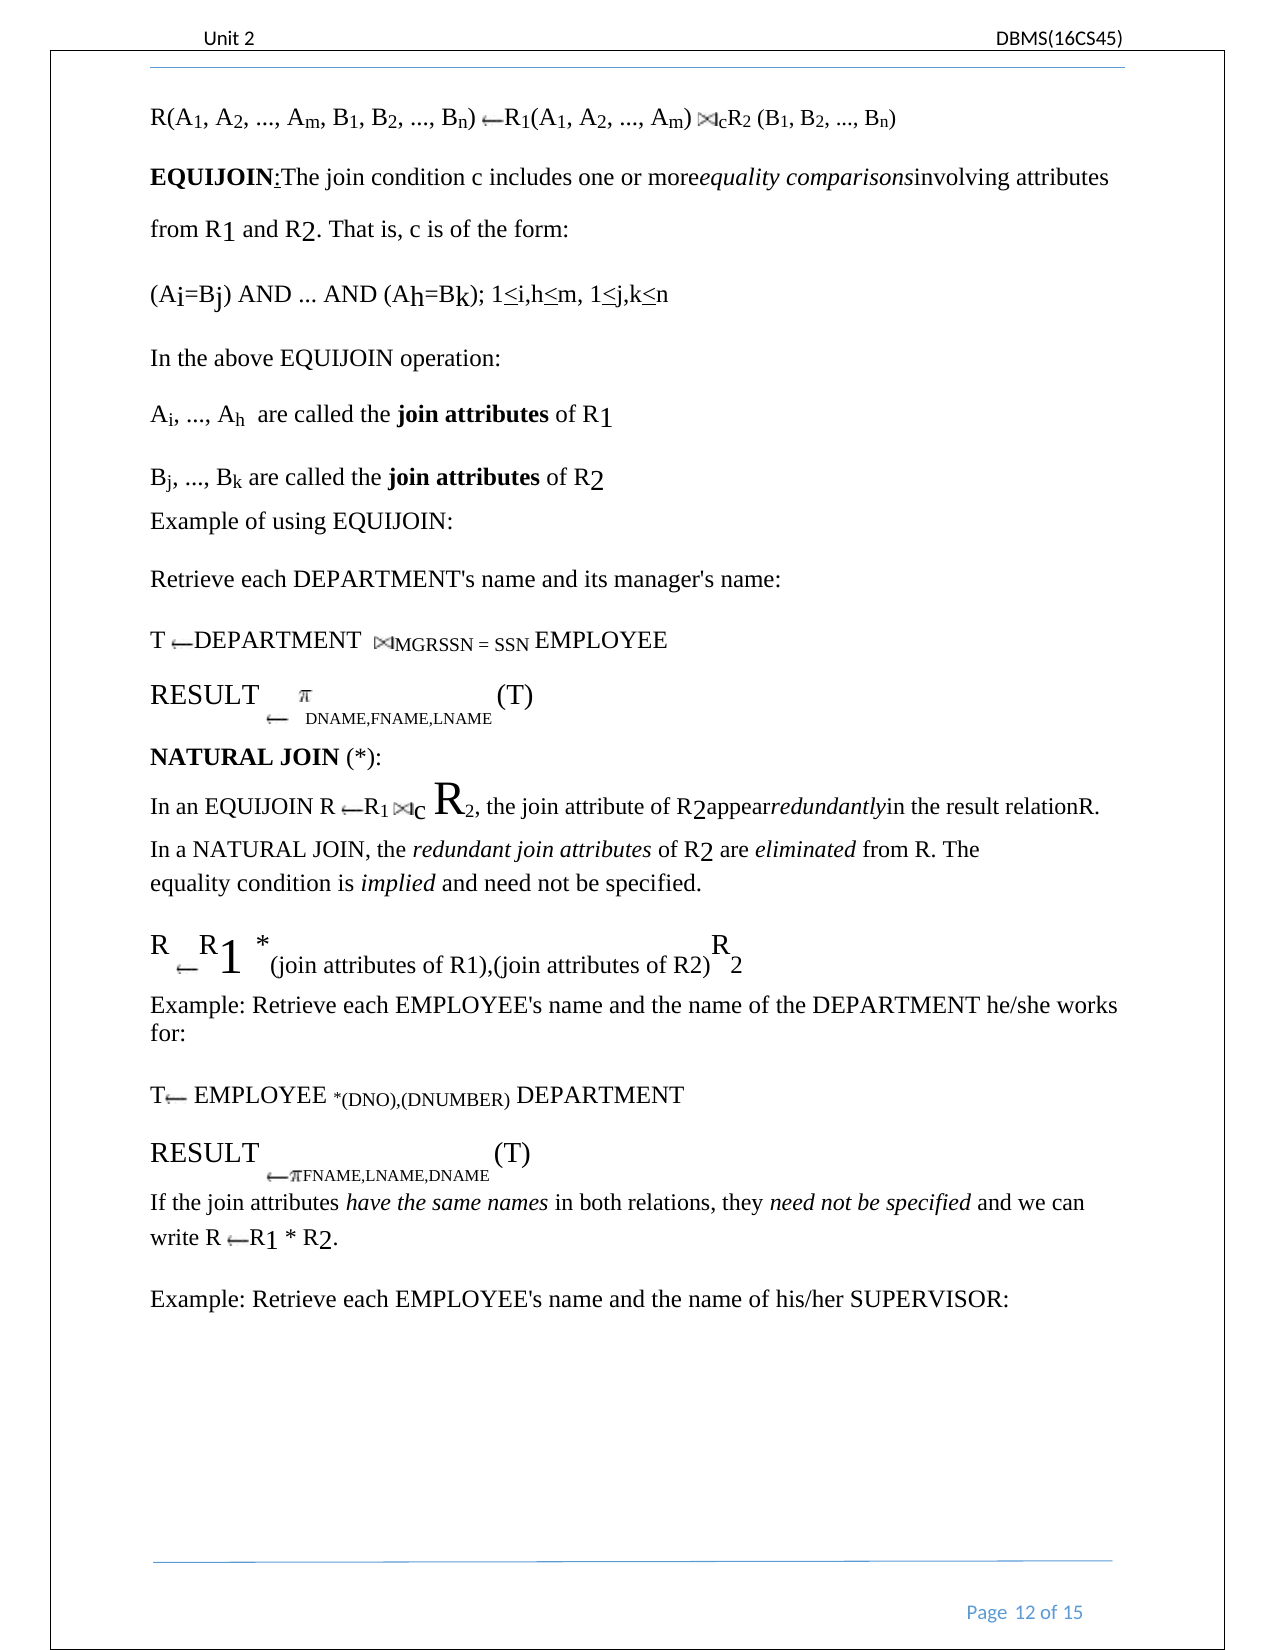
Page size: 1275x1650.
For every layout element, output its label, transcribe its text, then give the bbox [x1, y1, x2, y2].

picture [482, 115, 504, 126]
picture [176, 964, 199, 974]
picture [171, 639, 194, 649]
text Bj, ..., Bk are called the join attributes of R2 [150, 439, 1125, 496]
text If the join attributes have the same names in both relations, they need not be specified and we can write R R1 * R2. [150, 1194, 1121, 1255]
text Example: Retrieve each EMPLOYEE's name and the name of the DEPARTMENT he/she works for: [150, 991, 1119, 1047]
text (Ai=Bj) AND ... AND (Ah=Bk); 1<i,h<m, 1<j,k<n [150, 256, 1125, 313]
text RESULT FNAME,LNAME,DNAME (T) [150, 1135, 1125, 1192]
text R(A1, A2, ..., Am, B1, B2, ..., Bn) R1(A1, A2, ..., Am) c R2 (B1, B2, ..., Bn) [150, 94, 1125, 132]
picture [165, 1094, 188, 1104]
text RESULT DNAME,FNAME,LNAME (T) [150, 677, 1125, 735]
picture [341, 805, 364, 815]
text R R1 *(join attributes of R1),(join attributes of R2)R2 [150, 927, 1125, 985]
picture [266, 1170, 303, 1182]
text EQUIJOIN:The join condition c includes one or moreequality comparisonsinvolving attributes from R1 and R2. That is, c is of the form: [150, 162, 1125, 248]
picture [374, 636, 395, 649]
text Retrieve each DEPARTMENT's name and its manager's name: [150, 564, 1125, 593]
picture [266, 714, 289, 724]
text Example of using EQUIJOIN: [150, 506, 1125, 535]
text In the above EQUIJOIN operation: [150, 343, 1125, 372]
picture [393, 802, 414, 815]
text equality condition is implied and need not be specified. [150, 868, 1125, 897]
text Ai, ..., Ah are called the join attributes of R1 [150, 376, 1125, 434]
text Example: Retrieve each EMPLOYEE's name and the name of his/her SUPERVISOR: [150, 1284, 1125, 1313]
text T EMPLOYEE *(DNO),(DNUMBER) DEPARTMENT [150, 1072, 1125, 1111]
picture [227, 1235, 249, 1246]
text NATURAL JOIN (*): [150, 742, 1125, 770]
text In an EQUIJOIN R R1 c R2, the join attribute of R2appearredundantlyin the result relationR. In a NATURAL JOIN, the redundant join attributes of R2 are eliminated from R. The [150, 779, 1121, 868]
text T DEPARTMENT MGRSSN = SSN EMPLOYEE [150, 617, 1125, 656]
picture [697, 112, 719, 126]
